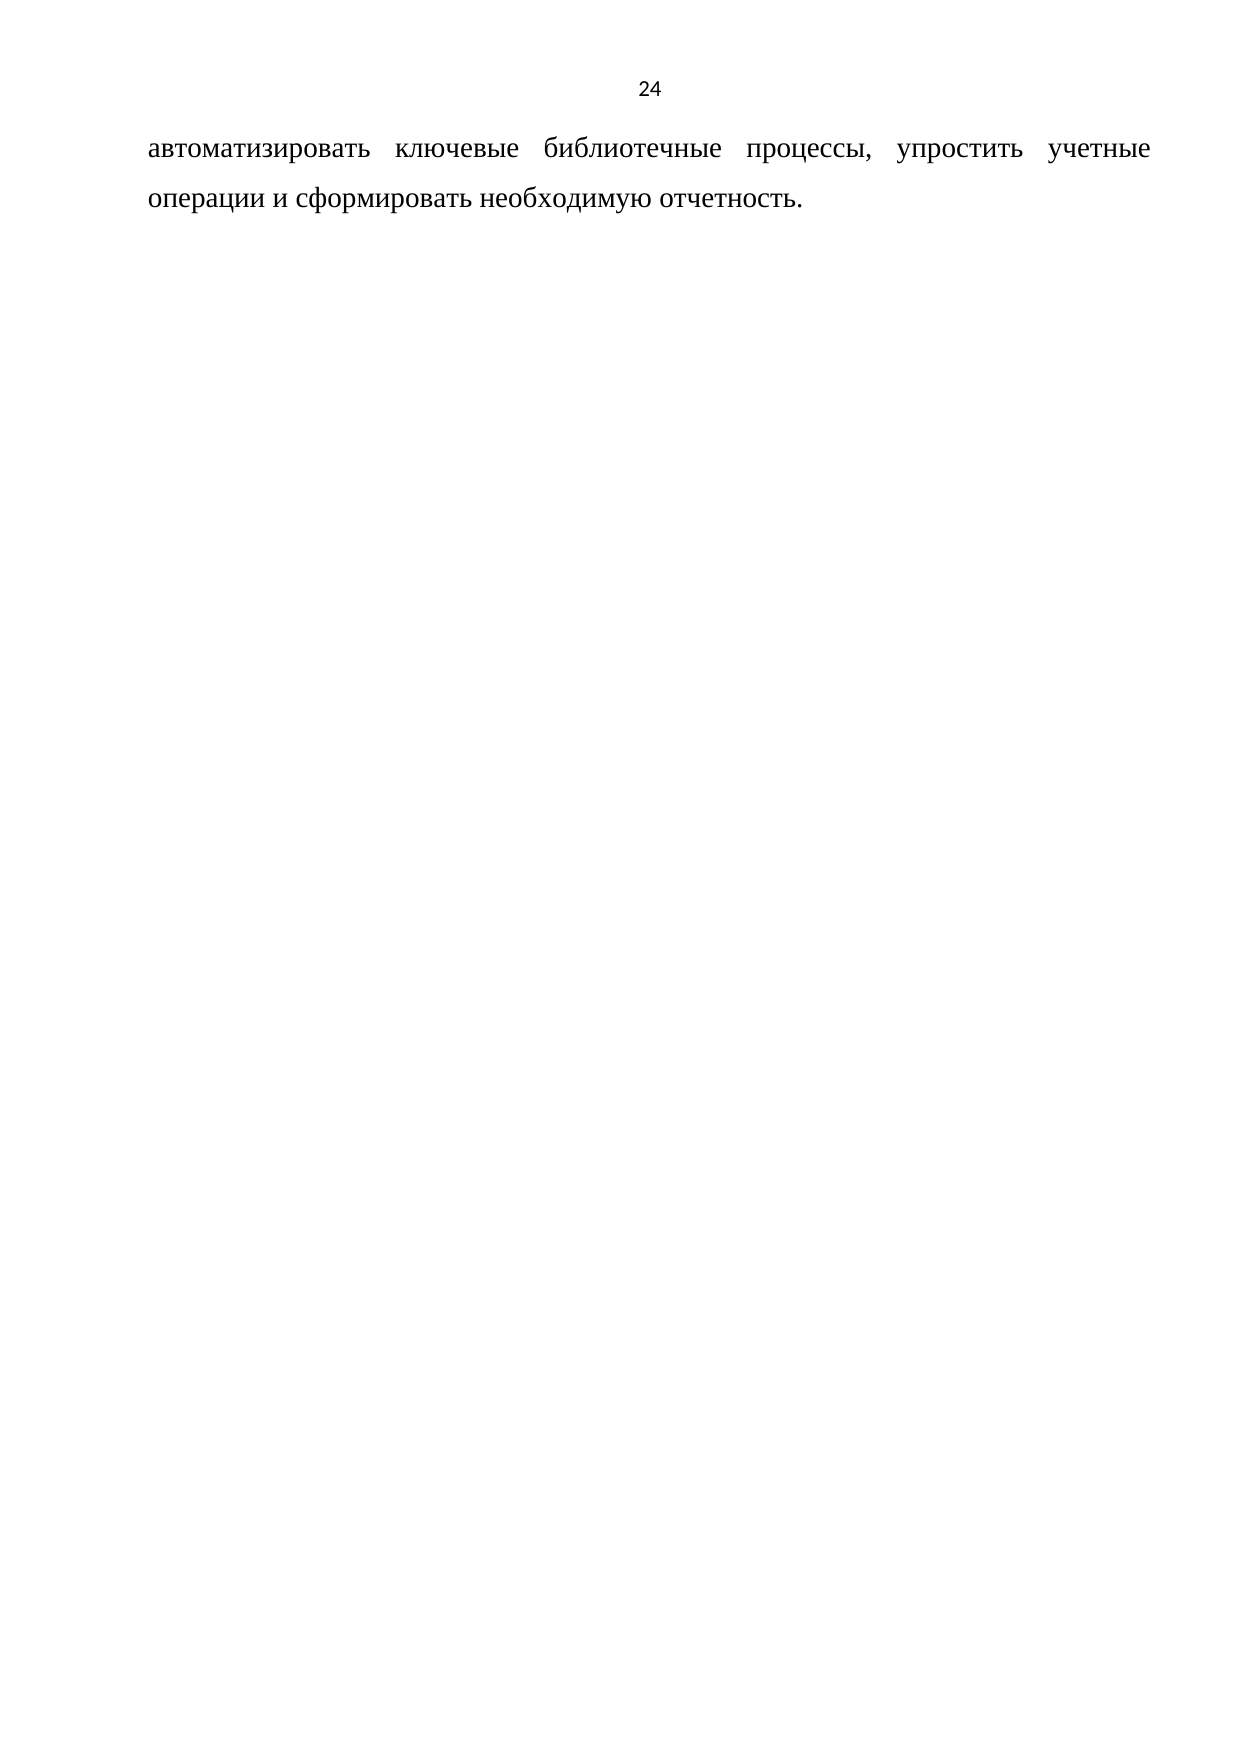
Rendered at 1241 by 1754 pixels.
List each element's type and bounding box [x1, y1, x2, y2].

text [148, 130, 1152, 214]
